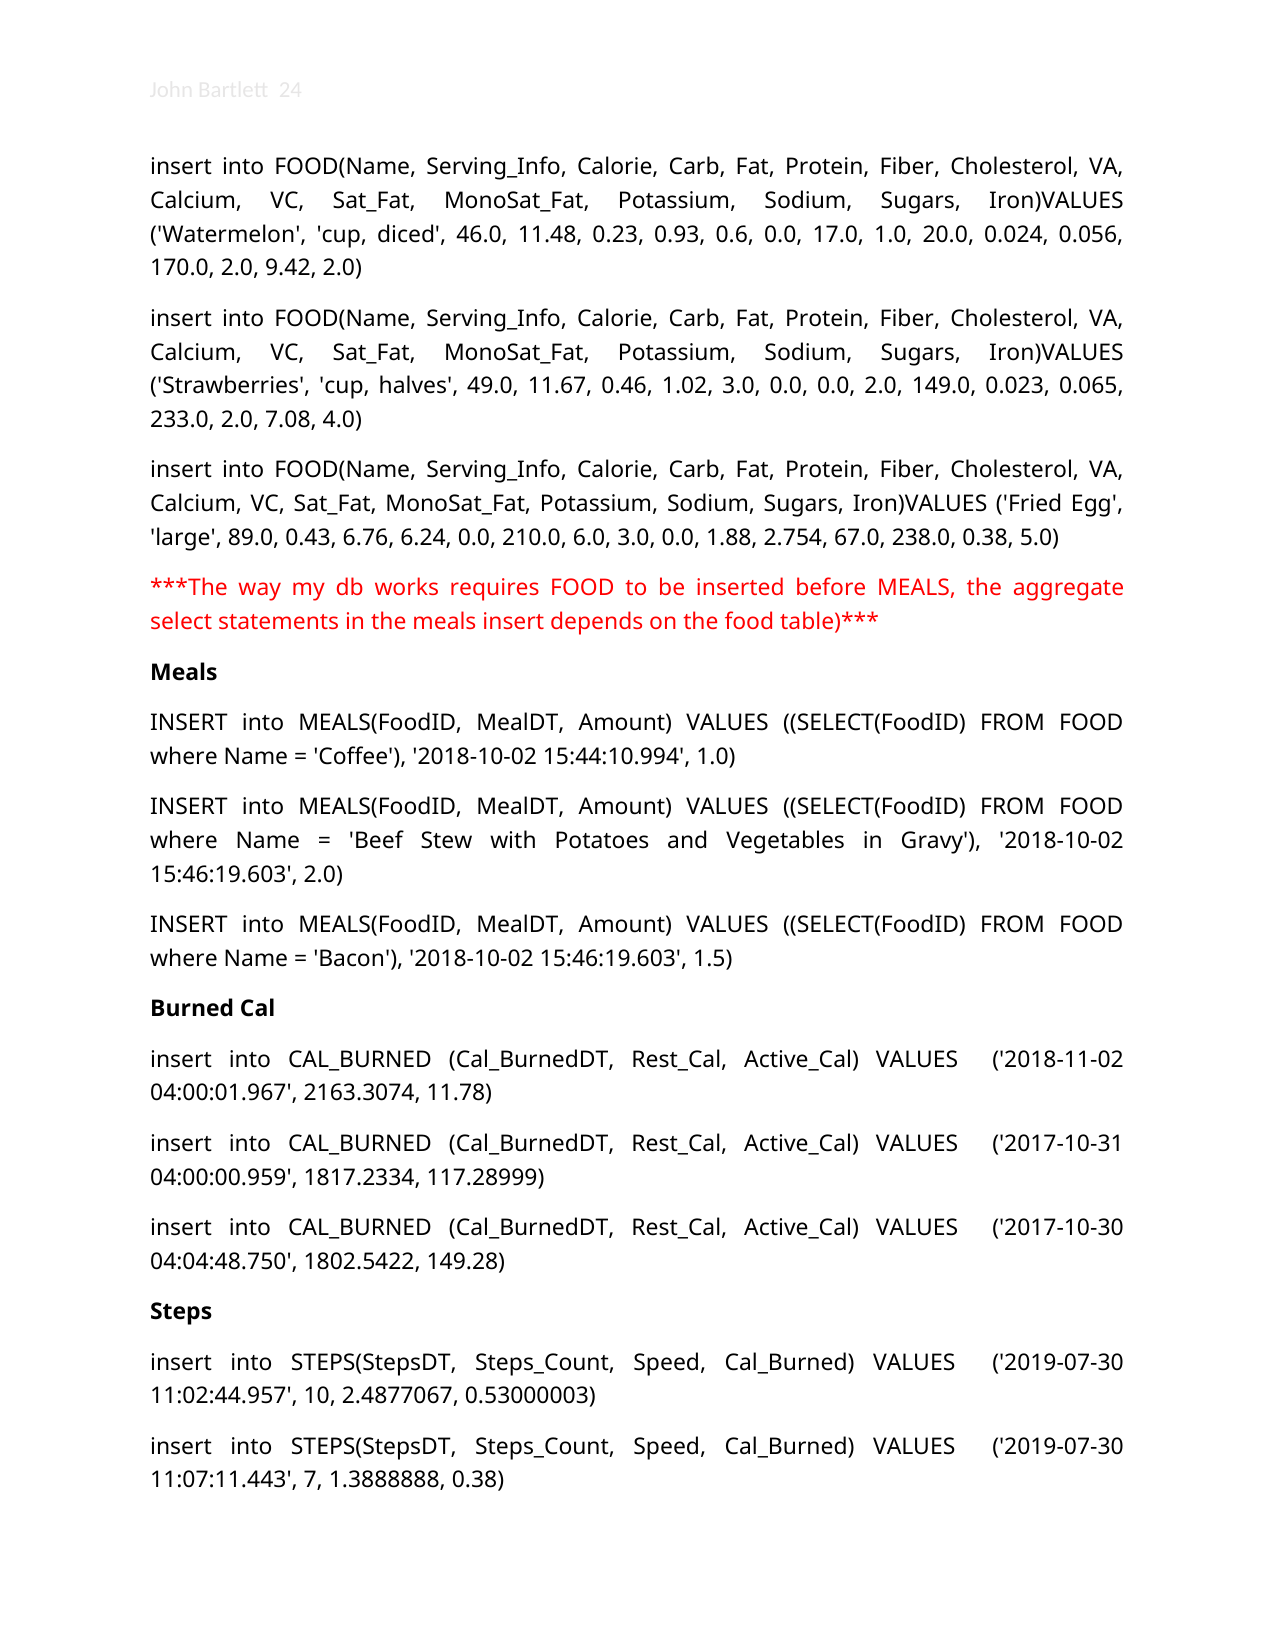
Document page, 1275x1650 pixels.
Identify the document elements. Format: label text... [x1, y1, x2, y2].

text insert into FOOD(Name, Serving_Info, Calorie, Carb, Fat, Protein, Fiber, Cholesterol, VA, Calcium, VC, Sat_Fat, MonoSat_Fat, Potassium, Sodium, Sugars, Iron)VALUES ('Watermelon', 'cup, diced', 46.0, 11.48, 0.23, 0.93, 0.6, 0.0, 17.0, 1.0, 20.0, 0.024, 0.056, 170.0, 2.0, 9.42, 2.0) [150, 150, 1125, 282]
text insert into CAL_BURNED (Cal_BurnedDT, Rest_Cal, Active_Cal) VALUES ('2018-11-02 04:00:01.967', 2163.3074, 11.78) [150, 1042, 1125, 1107]
text INSERT into MEALS(FoodID, MealDT, Amount) VALUES ((SELECT(FoodID) FROM FOOD where Name = 'Bacon'), '2018-10-02 15:46:19.603', 1.5) [150, 908, 1125, 973]
text insert into CAL_BURNED (Cal_BurnedDT, Rest_Cal, Active_Cal) VALUES ('2017-10-30 04:04:48.750', 1802.5422, 149.28) [150, 1211, 1125, 1276]
text insert into CAL_BURNED (Cal_BurnedDT, Rest_Cal, Active_Cal) VALUES ('2017-10-31 04:00:00.959', 1817.2334, 117.28999) [150, 1127, 1125, 1192]
text insert into STEPS(StepsDT, Steps_Count, Speed, Cal_Burned) VALUES ('2019-07-30 11:02:44.957', 10, 2.4877067, 0.53000003) [150, 1345, 1125, 1410]
text INSERT into MEALS(FoodID, MealDT, Amount) VALUES ((SELECT(FoodID) FROM FOOD where Name = 'Coffee'), '2018-10-02 15:44:10.994', 1.0) [150, 706, 1125, 771]
text ***The way my db works requires FOOD to be inserted before MEALS, the aggregate select statements in the meals insert depends on the food table)*** [150, 571, 1125, 636]
text Meals [150, 655, 1125, 687]
text insert into STEPS(StepsDT, Steps_Count, Speed, Cal_Burned) VALUES ('2019-07-30 11:07:11.443', 7, 1.3888888, 0.38) [150, 1429, 1125, 1494]
text Burned Cal [150, 992, 1125, 1023]
text INSERT into MEALS(FoodID, MealDT, Amount) VALUES ((SELECT(FoodID) FROM FOOD where Name = 'Beef Stew with Potatoes and Vegetables in Gravy'), '2018-10-02 15:46:19.603', 2.0) [150, 790, 1125, 889]
text insert into FOOD(Name, Serving_Info, Calorie, Carb, Fat, Protein, Fiber, Cholesterol, VA, Calcium, VC, Sat_Fat, MonoSat_Fat, Potassium, Sodium, Sugars, Iron)VALUES ('Fried Egg', 'large', 89.0, 0.43, 6.76, 6.24, 0.0, 210.0, 6.0, 3.0, 0.0, 1.88, 2.754, 67.0, 238.0, 0.38, 5.0) [150, 453, 1125, 552]
text Steps [150, 1295, 1125, 1326]
text insert into FOOD(Name, Serving_Info, Calorie, Carb, Fat, Protein, Fiber, Cholesterol, VA, Calcium, VC, Sat_Fat, MonoSat_Fat, Potassium, Sodium, Sugars, Iron)VALUES ('Strawberries', 'cup, halves', 49.0, 11.67, 0.46, 1.02, 3.0, 0.0, 0.0, 2.0, 149.0, 0.023, 0.065, 233.0, 2.0, 7.08, 4.0) [150, 302, 1125, 434]
